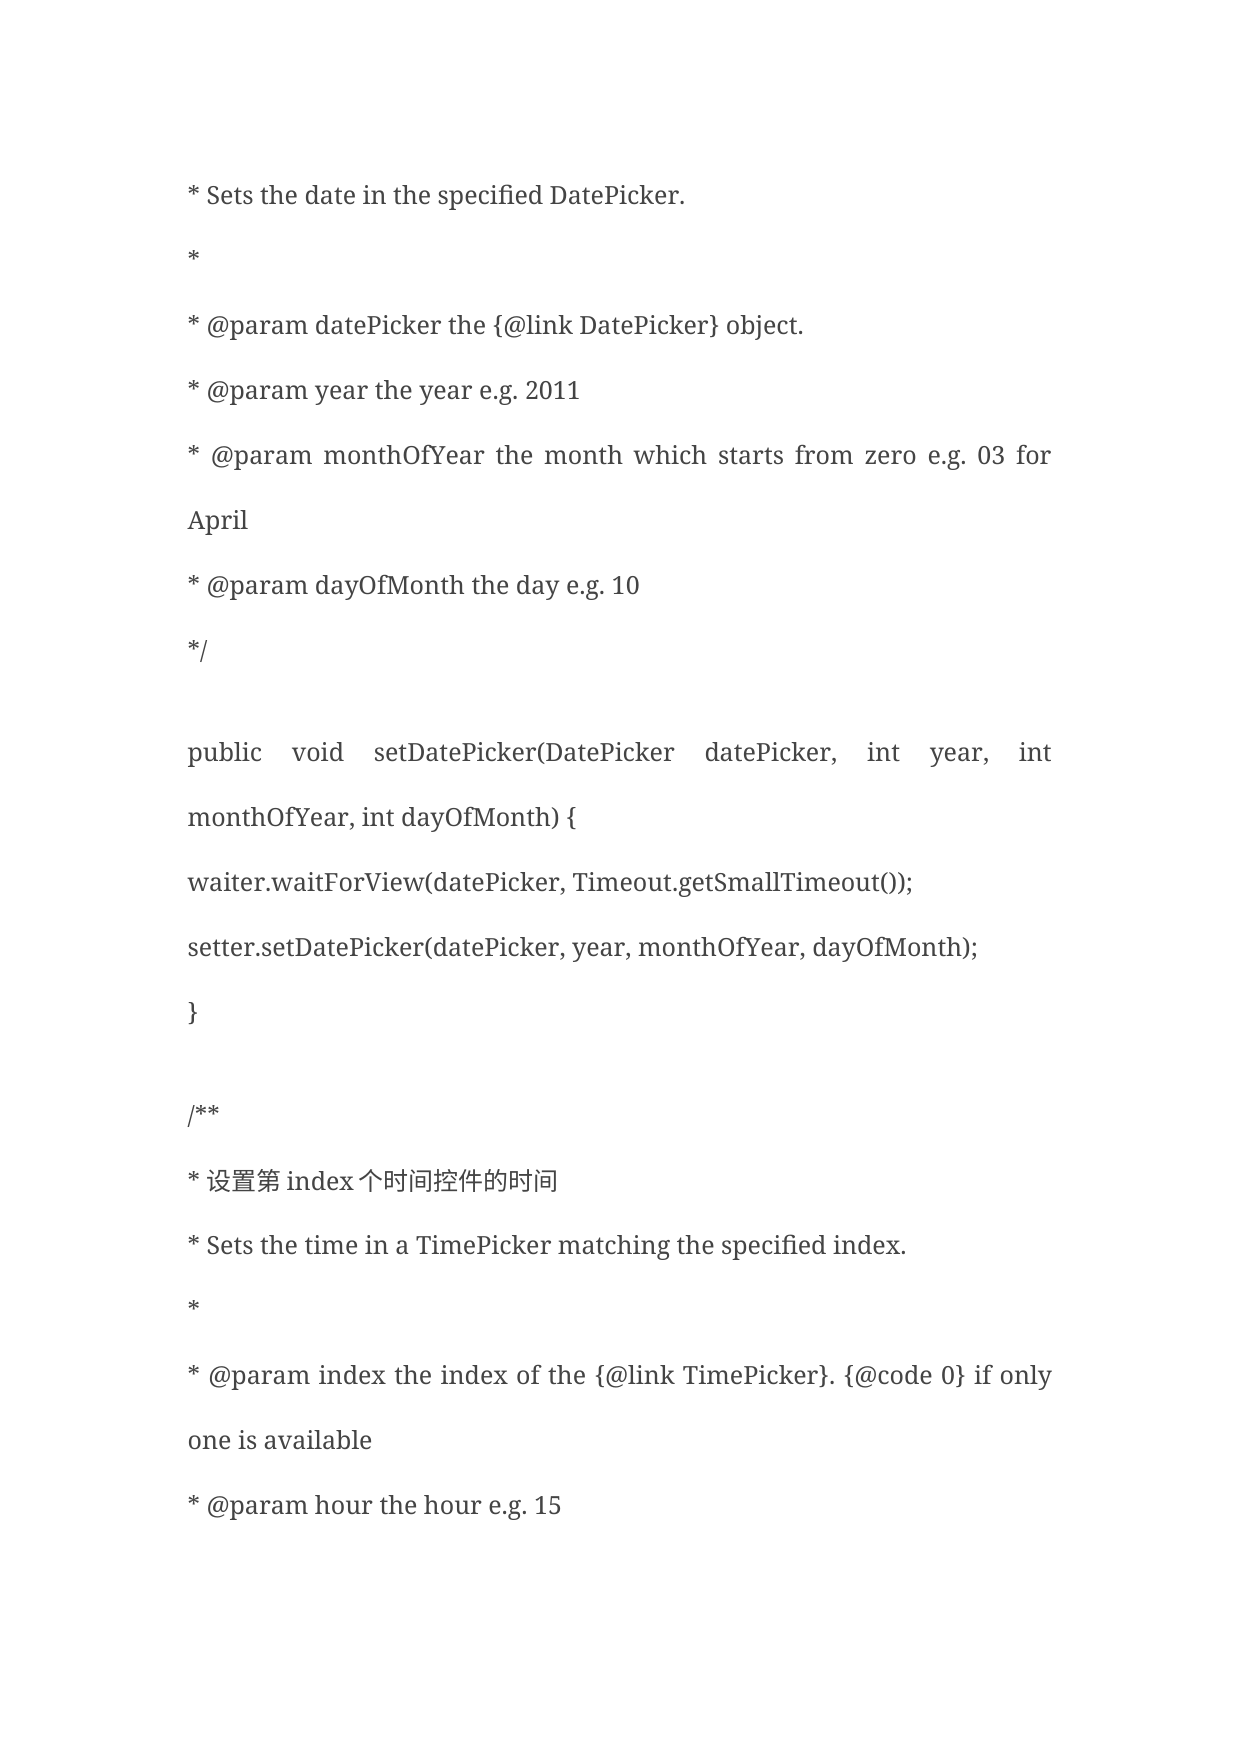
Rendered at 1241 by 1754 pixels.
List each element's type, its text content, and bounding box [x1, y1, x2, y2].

text public void setDatePicker(DatePicker datePicker, int year, int monthOfYear, int dayOfMonth) { waiter.waitForView(datePicker, Timeout.getSmallTimeout()); setter.setDatePicker(datePicker, year, monthOfYear, dayOfMonth); } [187, 719, 1053, 1044]
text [187, 1082, 1053, 1537]
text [187, 162, 1053, 682]
